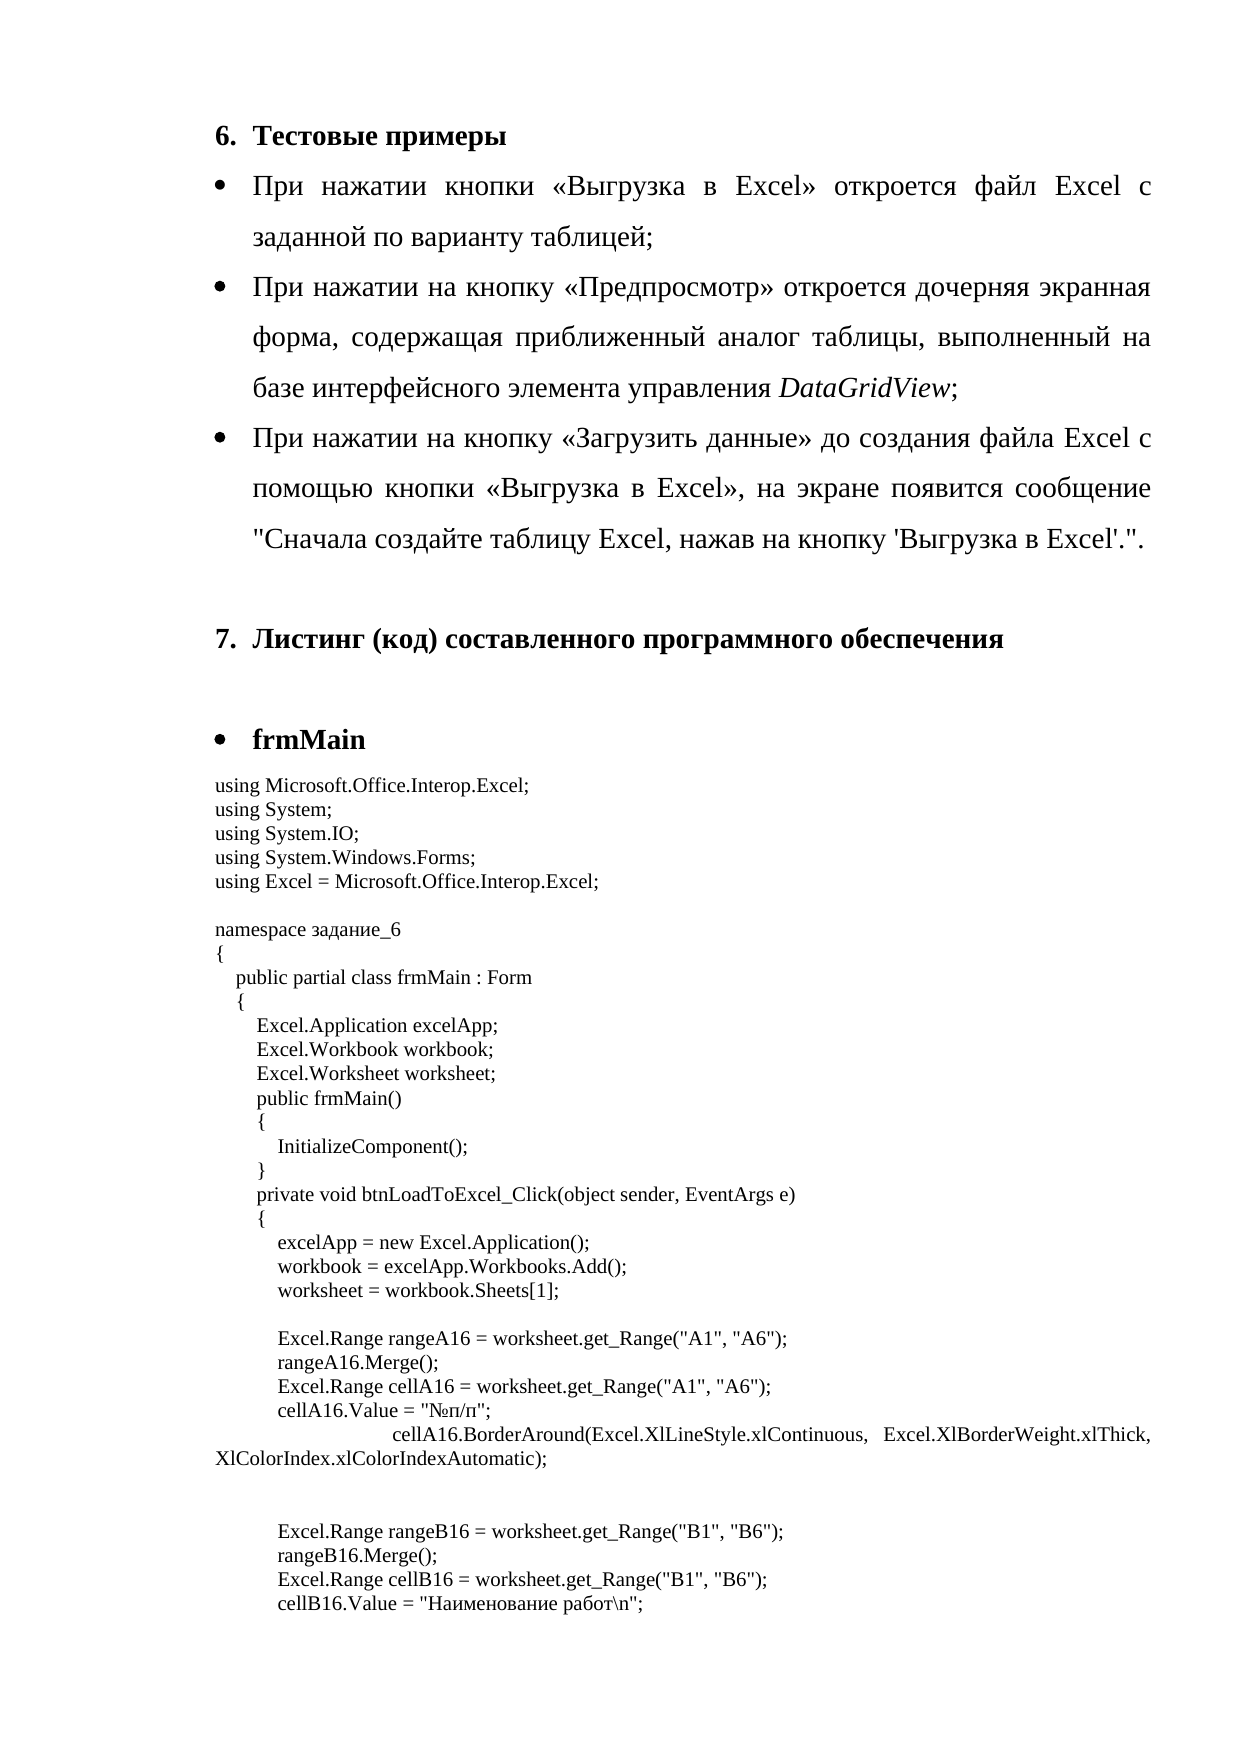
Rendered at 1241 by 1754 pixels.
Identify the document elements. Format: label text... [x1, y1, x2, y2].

text { [215, 941, 1152, 965]
text { [215, 1206, 1152, 1230]
list При нажатии кнопки «Выгрузка в Excel» откроется файл Excel c заданной по варианту таблицей; [215, 168, 1152, 252]
list При нажатии на кнопку «Предпросмотр» откроется дочерняя экранная форма, содержащая приближенный аналог таблицы, выполненный на базе интерфейсного элемента управления DataGridView; [215, 269, 1152, 403]
text Excel.Workbook workbook; [215, 1037, 1152, 1061]
text using System.IO; [215, 821, 1152, 845]
text Excel.Range cellB16 = worksheet.get_Range("B1", "B6"); [215, 1567, 1152, 1591]
text Excel.Range rangeA16 = worksheet.get_Range("A1", "A6"); [215, 1326, 1152, 1350]
list Листинг (код) составленного программного обеспечения [215, 622, 1152, 655]
text } [215, 1158, 1152, 1182]
list При нажатии на кнопку «Загрузить данные» до создания файла Excel с помощью кнопки «Выгрузка в Excel», на экране появится сообщение "Сначала создайте таблицу Excel, нажав на кнопку 'Выгрузка в Excel'.". [215, 420, 1152, 554]
list frmMain [215, 722, 1152, 756]
text rangeA16.Merge(); [215, 1350, 1152, 1374]
text { [215, 1109, 1152, 1133]
text Excel.Application excelApp; [215, 1013, 1152, 1037]
text rangeB16.Merge(); [215, 1543, 1152, 1567]
text using Microsoft.Office.Interop.Excel; [215, 773, 1152, 797]
text cellA16.Value = "№п/п"; [215, 1398, 1152, 1422]
text using Excel = Microsoft.Office.Interop.Excel; [215, 869, 1152, 893]
text cellB16.Value = "Наименование работ\n"; [215, 1591, 1152, 1615]
text InitializeComponent(); [215, 1133, 1152, 1158]
text worksheet = workbook.Sheets[1]; [215, 1278, 1152, 1302]
text using System.Windows.Forms; [215, 845, 1152, 869]
text Excel.Range rangeB16 = worksheet.get_Range("B1", "B6"); [215, 1518, 1152, 1543]
text { [215, 989, 1152, 1013]
text excelApp = new Excel.Application(); [215, 1230, 1152, 1254]
list Тестовые примеры [215, 118, 1152, 152]
text public frmMain() [215, 1085, 1152, 1109]
text Excel.Worksheet worksheet; [215, 1061, 1152, 1085]
text public partial class frmMain : Form [215, 965, 1152, 989]
text private void btnLoadToExcel_Click(object sender, EventArgs e) [215, 1182, 1152, 1206]
text cellA16.BorderAround(Excel.XlLineStyle.xlContinuous, Excel.XlBorderWeight.xlThick, XlColorIndex.xlColorIndexAutomatic); [215, 1422, 1152, 1470]
text namespace задание_6 [215, 917, 1152, 941]
text workbook = excelApp.Workbooks.Add(); [215, 1254, 1152, 1278]
text using System; [215, 797, 1152, 821]
text Excel.Range cellA16 = worksheet.get_Range("A1", "A6"); [215, 1374, 1152, 1398]
